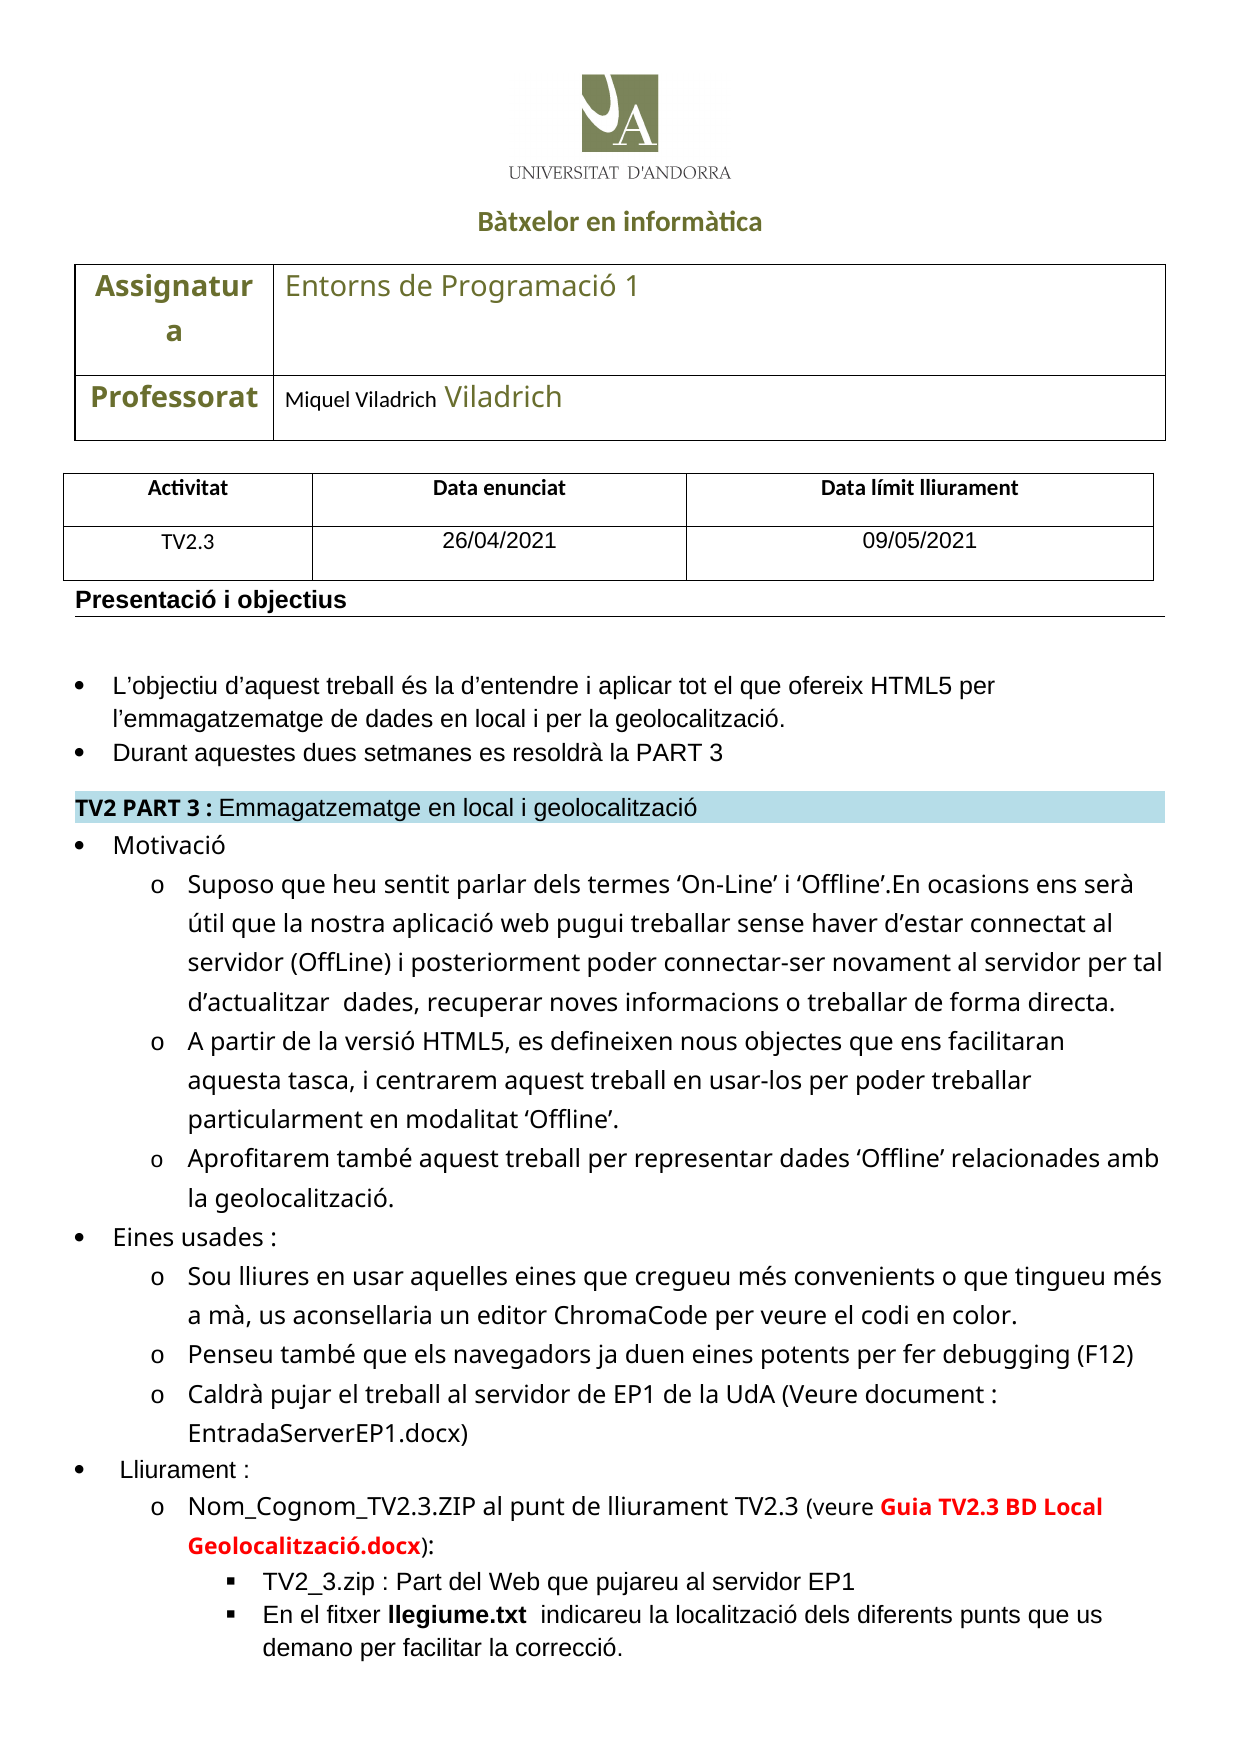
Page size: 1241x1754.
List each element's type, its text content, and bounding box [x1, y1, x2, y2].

list L’objectiu d’aquest treball és la d’entendre i aplicar tot el que ofereix HTML5 per l’emmagatzematge de dades en local i per la geolocalització. [75, 671, 1165, 733]
table_cell 09/05/2021 [687, 527, 1153, 580]
list Durant aquestes dues setmanes es resoldrà la PART 3 [75, 737, 1165, 766]
subtitle Presentació i objectius [75, 473, 1165, 616]
table_header Data enunciat [313, 474, 686, 526]
table_cell Professorat [76, 376, 273, 440]
list Suposo que heu sentit parlar dels termes ‘On-Line’ i ‘Offline’.En ocasions ens serà útil que la nostra aplicació web pugui treballar sense haver d’estar connectat al servidor (OffLine) i posteriorment poder connectar-ser novament al servidor per tal d’actualitzar dades, recuperar noves informacions o treballar de forma directa. [150, 867, 1165, 1018]
list Caldrà pujar el treball al servidor de EP1 de la UdA (Veure document : EntradaServerEP1.docx) [150, 1377, 1165, 1450]
list Penseu també que els navegadors ja duen eines potents per fer debugging (F12) [150, 1337, 1165, 1371]
table_cell TV2.3 [64, 527, 312, 580]
list Aprofitarem també aquest treball per representar dades ‘Offline’ relacionades amb la geolocalització. [150, 1141, 1165, 1214]
list Eines usades : [75, 1219, 1165, 1253]
table_cell Viladrich [274, 376, 1165, 440]
list Nom_Cognom_TV2.3.ZIP al punt de lliurament TV2.3 (veure Guia TV2.3 BD Local Geolocalització.docx): [150, 1488, 1165, 1562]
list Lliurament : [75, 1455, 1165, 1484]
list Sou lliures en usar aquelles eines que cregueu més convenients o que tingueu més a mà, us aconsellaria un editor ChromaCode per veure el codi en color. [150, 1259, 1165, 1332]
table_cell 26/04/2021 [313, 527, 686, 580]
list TV2_3.zip : Part del Web que pujareu al servidor EP1 [225, 1567, 1165, 1596]
table_header Activitat [64, 474, 312, 526]
table_header Data límit lliurament [687, 474, 1153, 526]
list A partir de la versió HTML5, es defineixen nous objectes que ens facilitaran aquesta tasca, i centrarem aquest treball en usar-los per poder treballar particularment en modalitat ‘Offline’. [150, 1023, 1165, 1136]
list En el fitxer llegiume.txt indicareu la localització dels diferents punts que us demano per facilitar la correcció. [225, 1600, 1165, 1662]
table_header Entorns de Programació 1 [274, 265, 1165, 375]
text TV2 PART 3 : Emmagatzematge en local i geolocalització [75, 791, 1165, 823]
table_header Assignatura [76, 265, 273, 375]
list Motivació [75, 827, 1165, 861]
picture [509, 73, 732, 179]
